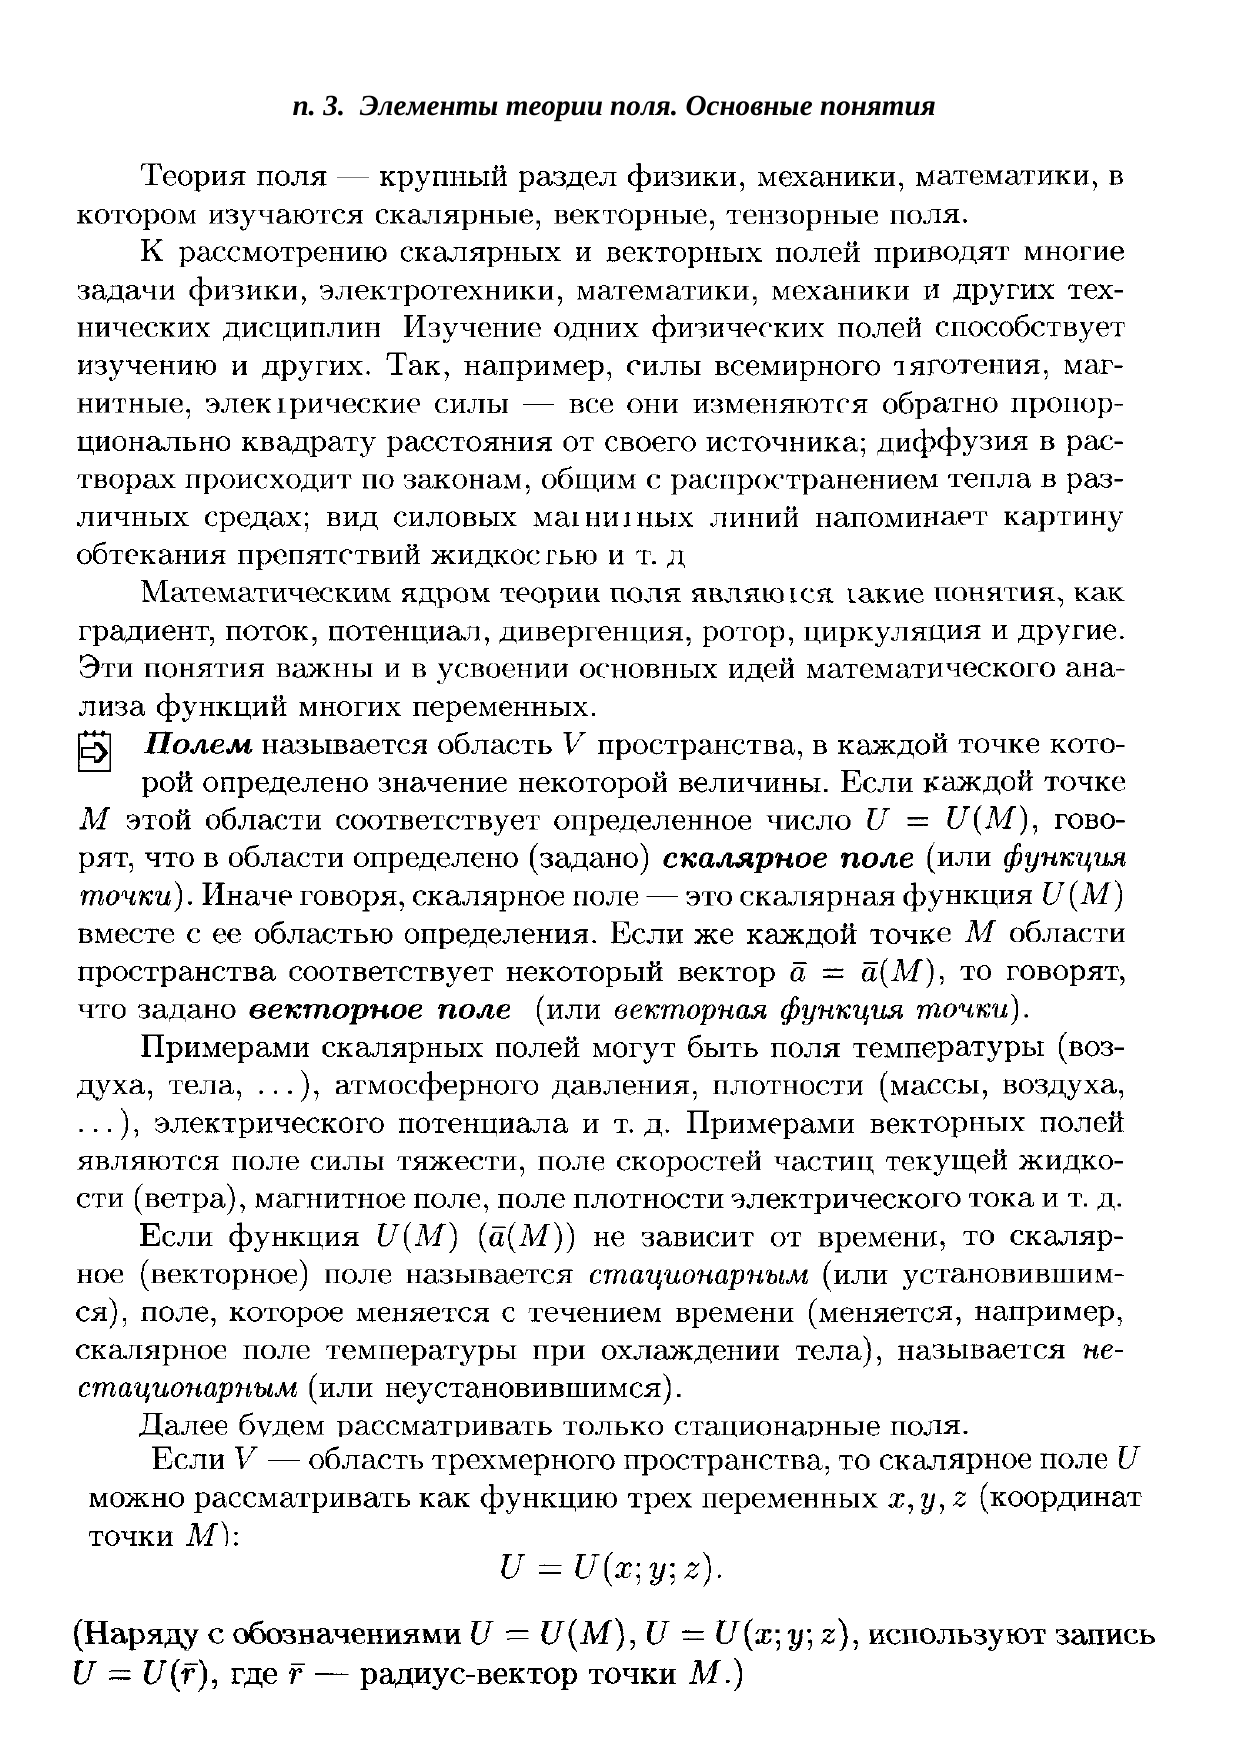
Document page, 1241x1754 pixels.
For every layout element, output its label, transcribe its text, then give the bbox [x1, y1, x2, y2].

text п. 3. Элементы теории поля. Основные понятия [59, 88, 1169, 121]
